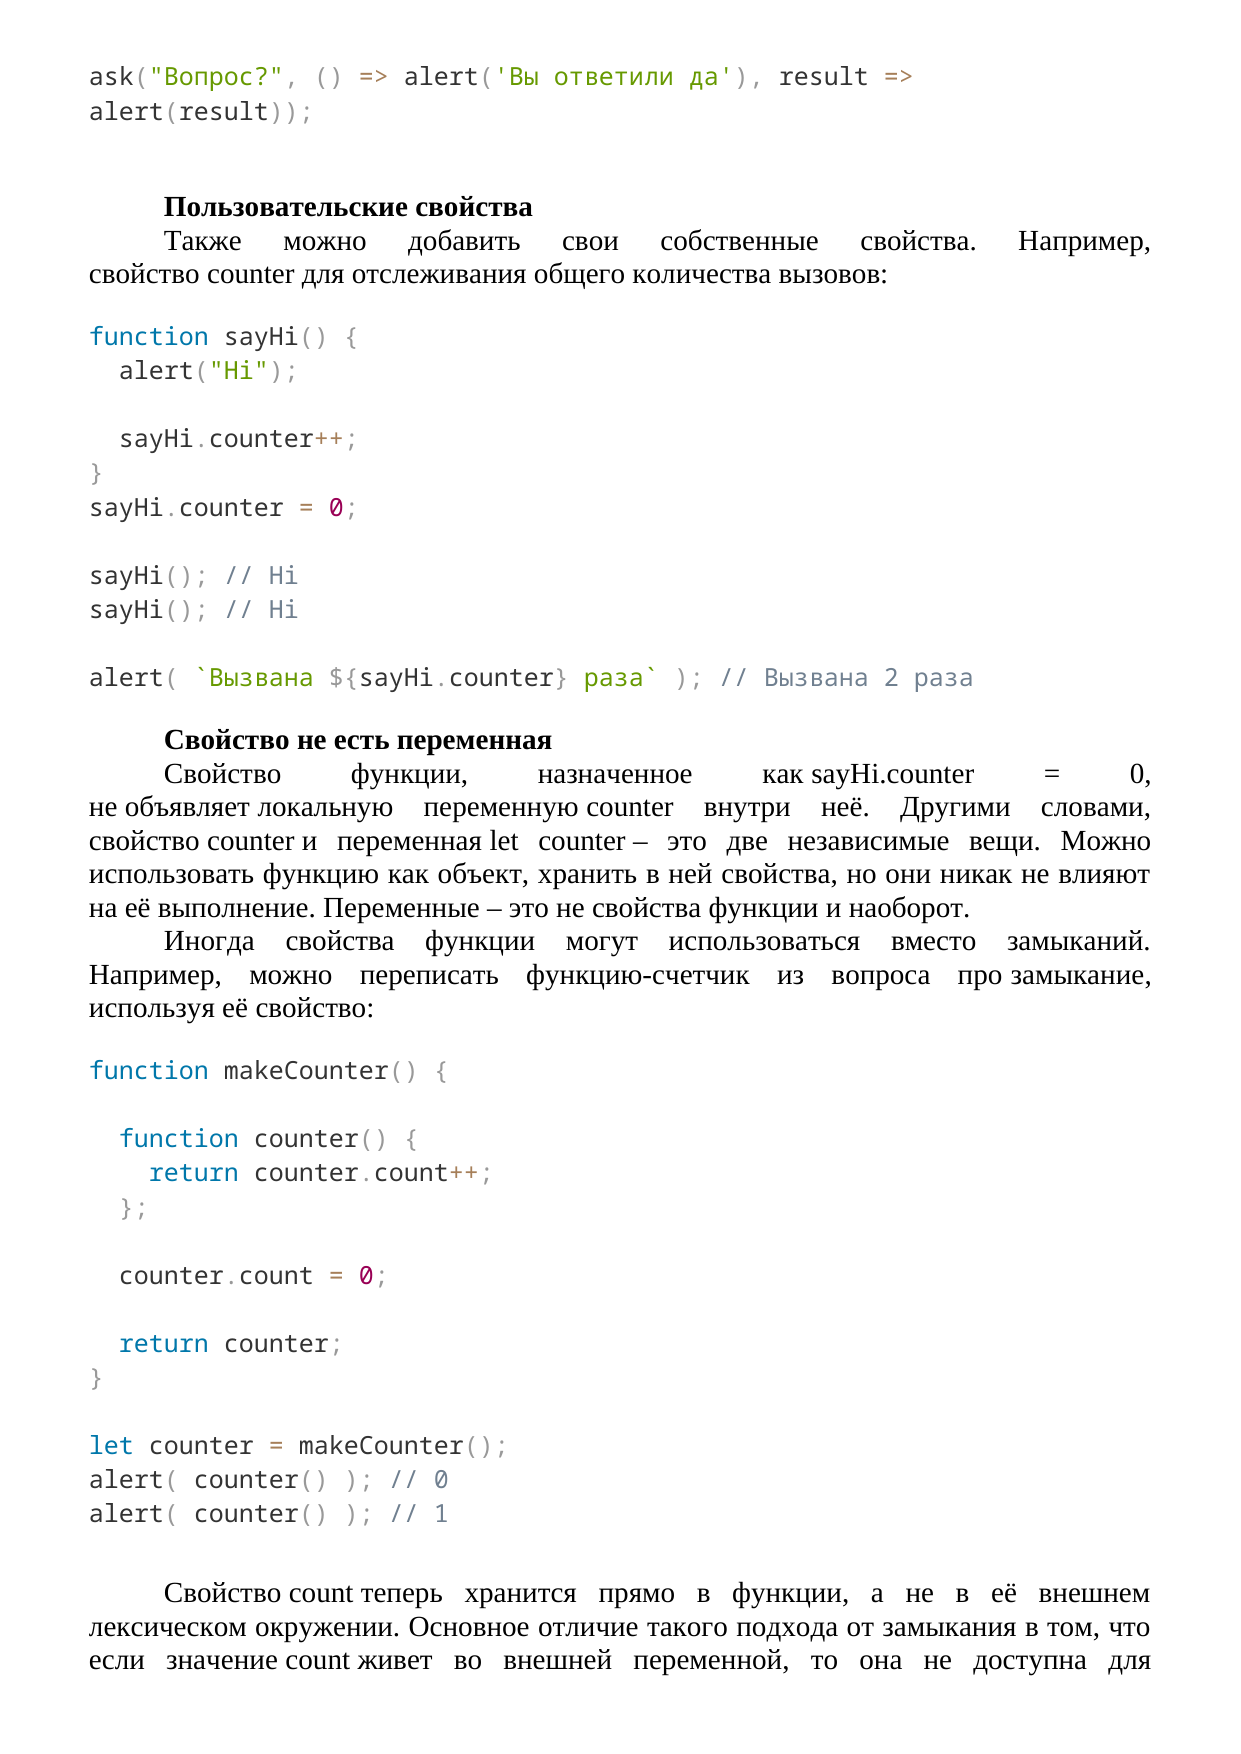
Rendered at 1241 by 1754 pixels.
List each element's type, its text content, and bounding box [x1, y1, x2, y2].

text return counter.count++; [89, 1155, 1152, 1189]
text alert( counter() ); // 1 [89, 1496, 1152, 1530]
text return counter; [89, 1325, 1152, 1359]
text alert( counter() ); // 0 [89, 1462, 1152, 1496]
text Также можно добавить свои собственные свойства. Например, свойство counter для отслеживания общего количества вызовов: [89, 223, 1152, 290]
text let counter = makeCounter(); [89, 1428, 1152, 1462]
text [89, 1575, 1152, 1676]
text sayHi.counter = 0; [89, 489, 1152, 523]
text sayHi(); // Hi [89, 591, 1152, 625]
text Иногда свойства функции могут использоваться вместо замыканий. Например, можно переписать функцию-счетчик из вопроса про замыкание, используя её свойство: [89, 923, 1152, 1024]
text } [89, 455, 1152, 489]
text }; [89, 1189, 1152, 1223]
text } [89, 1359, 1152, 1393]
text sayHi(); // Hi [89, 557, 1152, 591]
text alert("Hi"); [89, 353, 1152, 387]
text sayHi.counter++; [89, 421, 1152, 455]
text function makeCounter() { [89, 1053, 1152, 1087]
text function sayHi() { [89, 319, 1152, 353]
text function counter() { [89, 1121, 1152, 1155]
text Свойство функции, назначенное как sayHi.counter = 0, не объявляет локальную переменную counter внутри неё. Другими словами, свойство counter и переменная let counter – это две независимые вещи. Можно использовать функцию как объект, хранить в ней свойства, но они никак не влияют на её выполнение. Переменные – это не свойства функции и наоборот. [89, 756, 1152, 923]
text Пользовательские свойства [89, 189, 1152, 223]
text alert( `Вызвана ${sayHi.counter} раза` ); // Вызвана 2 раза [89, 659, 1152, 693]
text Свойство не есть переменная [89, 722, 1152, 756]
text counter.count = 0; [89, 1257, 1152, 1291]
text ask("Вопрос?", () => alert('Вы ответили да'), result => alert(result)); [89, 59, 1152, 127]
